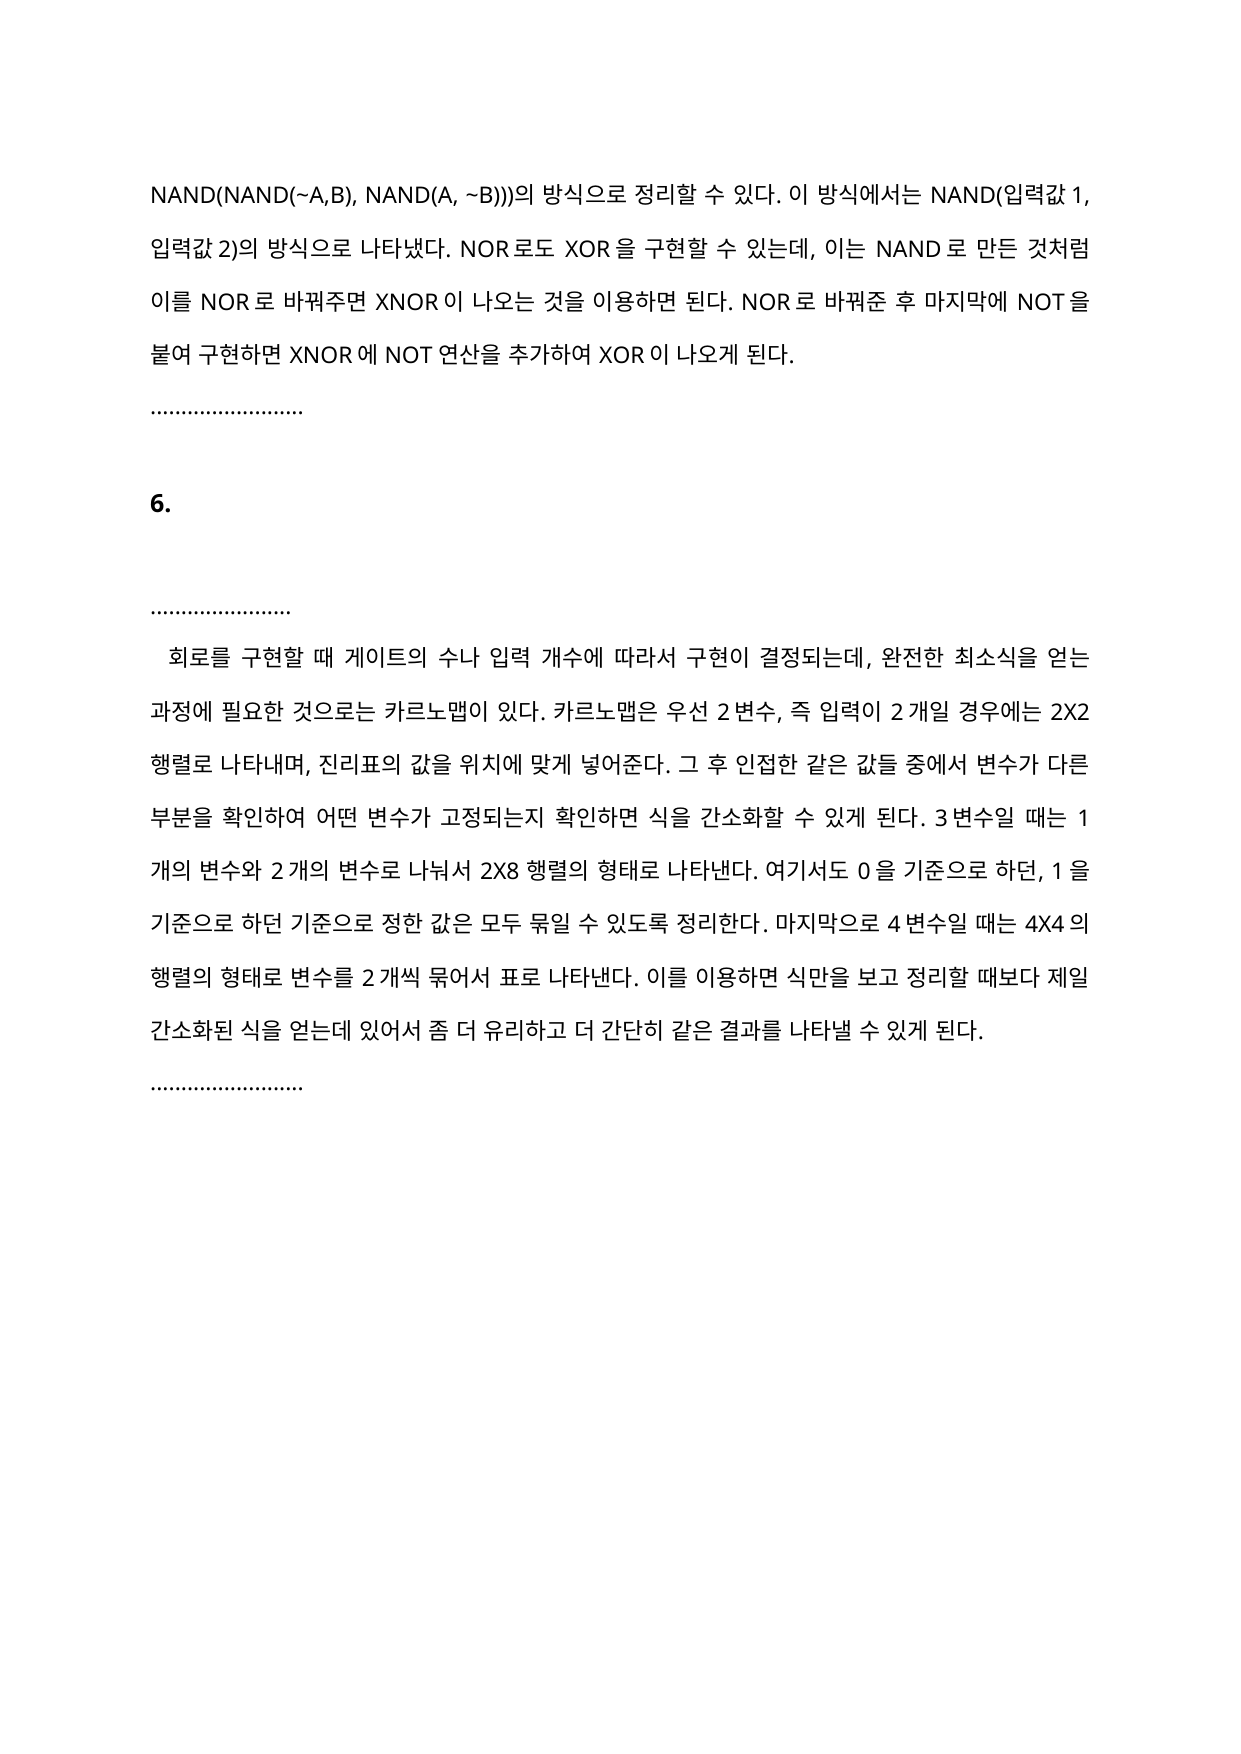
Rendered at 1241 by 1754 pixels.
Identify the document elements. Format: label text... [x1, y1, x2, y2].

text ......................... [150, 390, 1090, 421]
text ......................... [150, 1066, 1090, 1097]
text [150, 177, 1090, 370]
text 회로를 구현할 때 게이트의 수나 입력 개수에 따라서 구현이 결정되는데, 완전한 최소식을 얻는 과정에 필요한 것으로는 카르노맵이 있다. 카르노맵은 우선 2변수, 즉 입력이 2개일 경우에는 2X2 행렬로 나타내며, 진리표의 값을 위치에 맞게 넣어준다. 그 후 인접한 같은 값들 중에서 변수가 다른 부분을 확인하여 어떤 변수가 고정되는지 확인하면 식을 간소화할 수 있게 된다. 3변수일 때는 1개의 변수와 2개의 변수로 나눠서 2X8 행렬의 형태로 나타낸다. 여기서도 0을 기준으로 하던, 1을 기준으로 하던 기준으로 정한 값은 모두 묶일 수 있도록 정리한다. 마지막으로 4변수일 때는 4X4의 행렬의 형태로 변수를 2개씩 묶어서 표로 나타낸다. 이를 이용하면 식만을 보고 정리할 때보다 제일 간소화된 식을 얻는데 있어서 좀 더 유리하고 더 간단히 같은 결과를 나타낼 수 있게 된다. [150, 640, 1090, 1046]
text ....................... [150, 590, 1090, 621]
text 6. [150, 486, 1090, 520]
